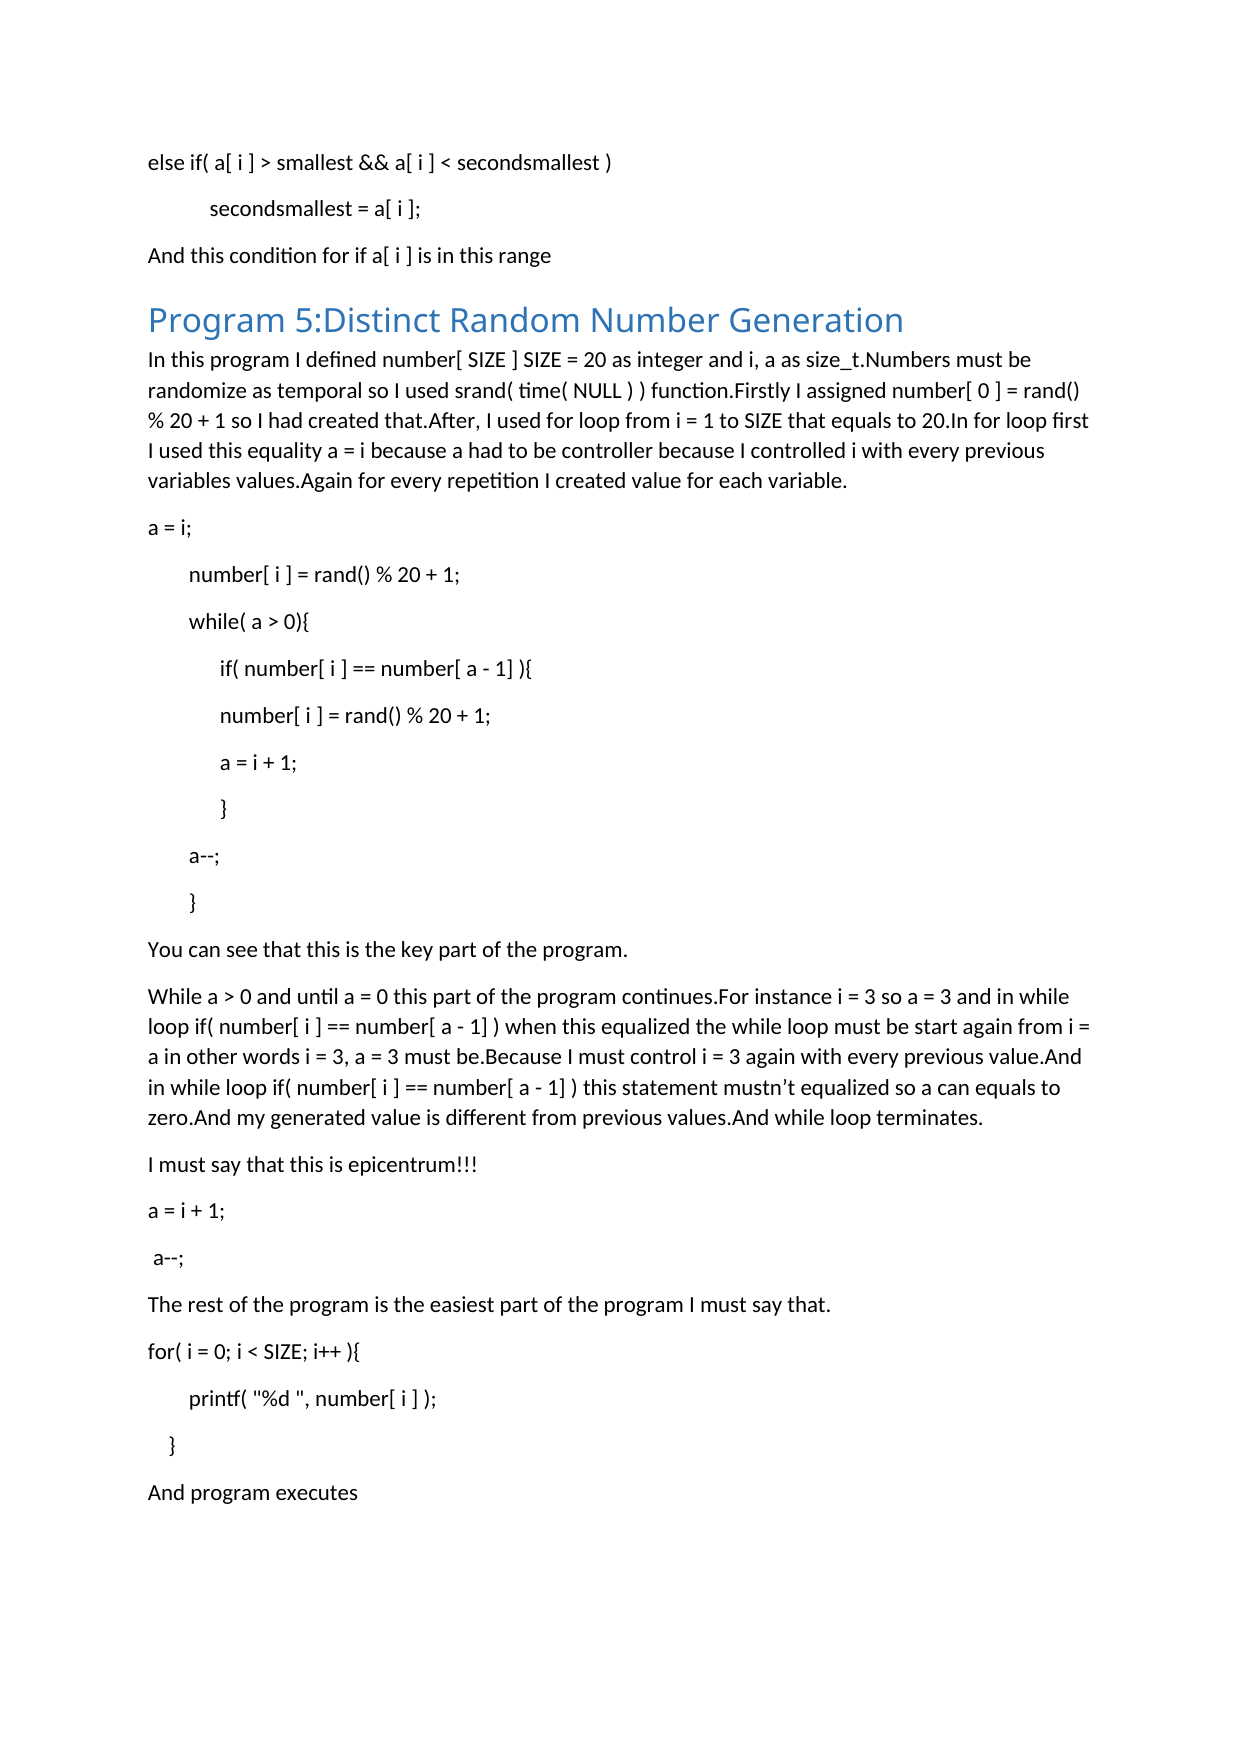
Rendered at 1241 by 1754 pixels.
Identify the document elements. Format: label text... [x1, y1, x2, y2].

text } [148, 888, 1093, 916]
text } [148, 794, 1093, 822]
text a = i + 1; [148, 748, 1093, 776]
subtitle Program 5:Distinct Random Number Generation [148, 297, 1093, 342]
text a--; [148, 841, 1093, 869]
text secondsmallest = a[ i ]; [148, 194, 1093, 222]
text I must say that this is epicentrum!!! [148, 1150, 1093, 1178]
text number[ i ] = rand() % 20 + 1; [148, 701, 1093, 729]
text And program executes [148, 1478, 1093, 1506]
text else if( a[ i ] > smallest && a[ i ] < secondsmallest ) [148, 148, 1093, 176]
text You can see that this is the key part of the program. [148, 935, 1093, 963]
text While a > 0 and until a = 0 this part of the program continues.For instance i = 3 so a = 3 and in while loop if( number[ i ] == number[ a - 1] ) when this equalized the while loop must be start again from i = a in other words i = 3, a = 3 must be.Because I must control i = 3 again with every previous value.And in while loop if( number[ i ] == number[ a - 1] ) this statement mustn’t equalized so a can equals to zero.And my generated value is different from previous values.And while loop terminates. [148, 982, 1093, 1131]
text number[ i ] = rand() % 20 + 1; [148, 560, 1093, 588]
text for( i = 0; i < SIZE; i++ ){ [148, 1337, 1093, 1365]
text printf( "%d ", number[ i ] ); [148, 1384, 1093, 1412]
text } [148, 1431, 1093, 1459]
text a = i + 1; [148, 1197, 1093, 1224]
text a = i; [148, 513, 1093, 541]
text a--; [148, 1243, 1093, 1271]
text while( a > 0){ [148, 607, 1093, 635]
text In this program I defined number[ SIZE ] SIZE = 20 as integer and i, a as size_t.Numbers must be randomize as temporal so I used srand( time( NULL ) ) function.Firstly I assigned number[ 0 ] = rand() % 20 + 1 so I had created that.After, I used for loop from i = 1 to SIZE that equals to 20.In for loop first I used this equality a = i because a had to be controller because I controlled i with every previous variables values.Again for every repetition I created value for each variable. [148, 346, 1093, 494]
text The rest of the program is the easiest part of the program I must say that. [148, 1290, 1093, 1318]
text And this condition for if a[ i ] is in this range [148, 241, 1093, 269]
text if( number[ i ] == number[ a - 1] ){ [148, 654, 1093, 682]
